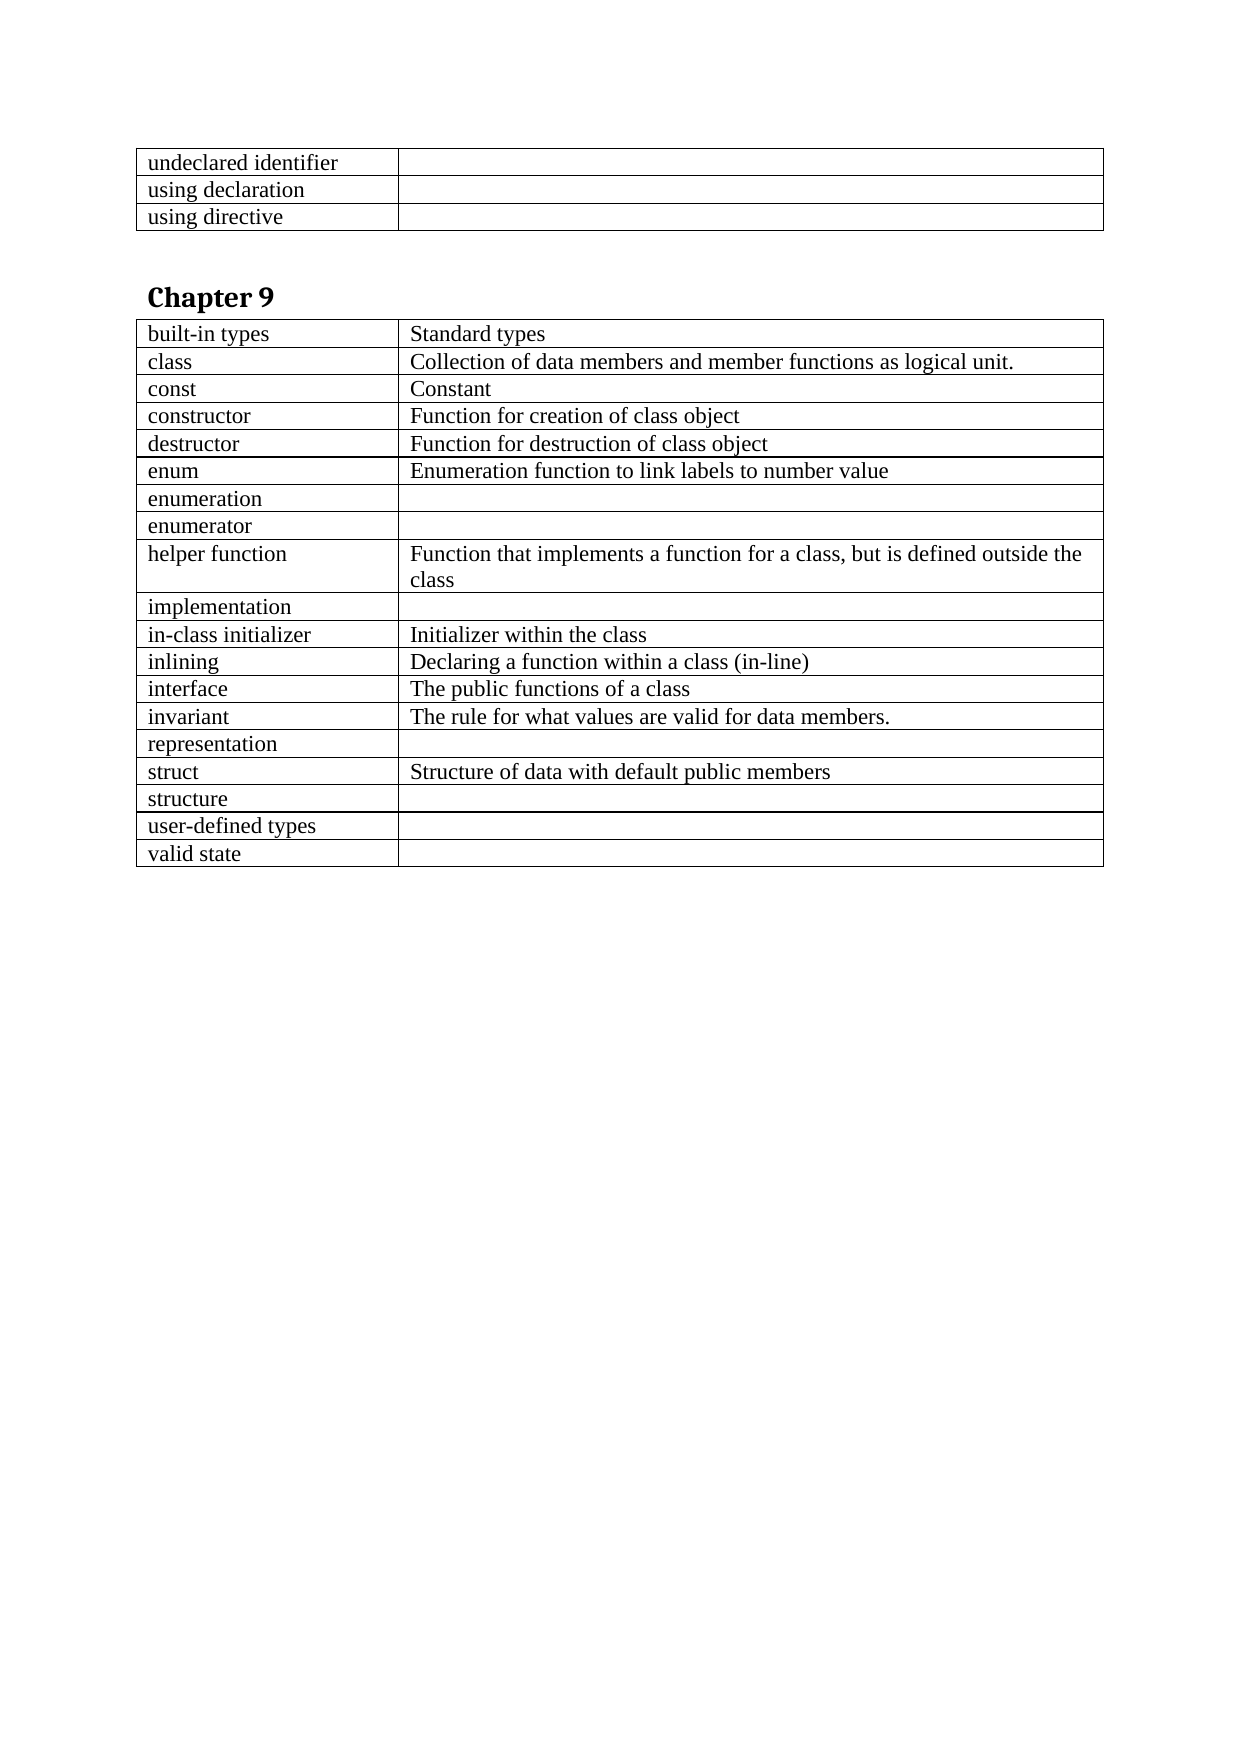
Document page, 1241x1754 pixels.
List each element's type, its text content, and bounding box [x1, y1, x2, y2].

table_cell [399, 813, 1103, 839]
table_cell [399, 840, 1103, 866]
table_cell [399, 593, 1103, 620]
table_cell interface [137, 676, 398, 702]
subtitle Chapter 9 [148, 281, 1093, 314]
table_cell [399, 204, 1103, 230]
table_cell using directive [137, 204, 398, 230]
table_header Standard types [399, 320, 1103, 347]
table_cell struct [137, 758, 398, 784]
table_cell helper function [137, 540, 398, 592]
table_cell using declaration [137, 176, 398, 202]
table_cell Declaring a function within a class (in-line) [399, 648, 1103, 674]
table_cell [399, 785, 1103, 811]
table_cell Function that implements a function for a class, but is defined outside the class [399, 540, 1103, 592]
table_cell const [137, 375, 398, 402]
table_cell The public functions of a class [399, 676, 1103, 702]
table_cell Structure of data with default public members [399, 758, 1103, 784]
table_cell in-class initializer [137, 621, 398, 647]
table_cell Initializer within the class [399, 621, 1103, 647]
table_cell inlining [137, 648, 398, 674]
table_cell enum [137, 458, 398, 484]
table_cell Collection of data members and member functions as logical unit. [399, 348, 1103, 374]
table_cell [399, 149, 1103, 175]
table_cell representation [137, 730, 398, 757]
table_cell undeclared identifier [137, 149, 398, 175]
table_cell destructor [137, 430, 398, 456]
table_cell Enumeration function to link labels to number value [399, 458, 1103, 484]
table_cell [399, 512, 1103, 538]
table_cell user-defined types [137, 813, 398, 839]
table_cell Function for destruction of class object [399, 430, 1103, 456]
table_cell valid state [137, 840, 398, 866]
table_cell class [137, 348, 398, 374]
table_cell structure [137, 785, 398, 811]
table_cell Constant [399, 375, 1103, 402]
table_cell The rule for what values are valid for data members. [399, 703, 1103, 729]
table_header built-in types [137, 320, 398, 347]
table_cell Function for creation of class object [399, 403, 1103, 429]
table_cell constructor [137, 403, 398, 429]
table_cell [399, 176, 1103, 202]
table_cell enumerator [137, 512, 398, 538]
table_cell invariant [137, 703, 398, 729]
table_cell [399, 730, 1103, 757]
table_cell enumeration [137, 485, 398, 511]
table_cell implementation [137, 593, 398, 620]
table_cell [399, 485, 1103, 511]
